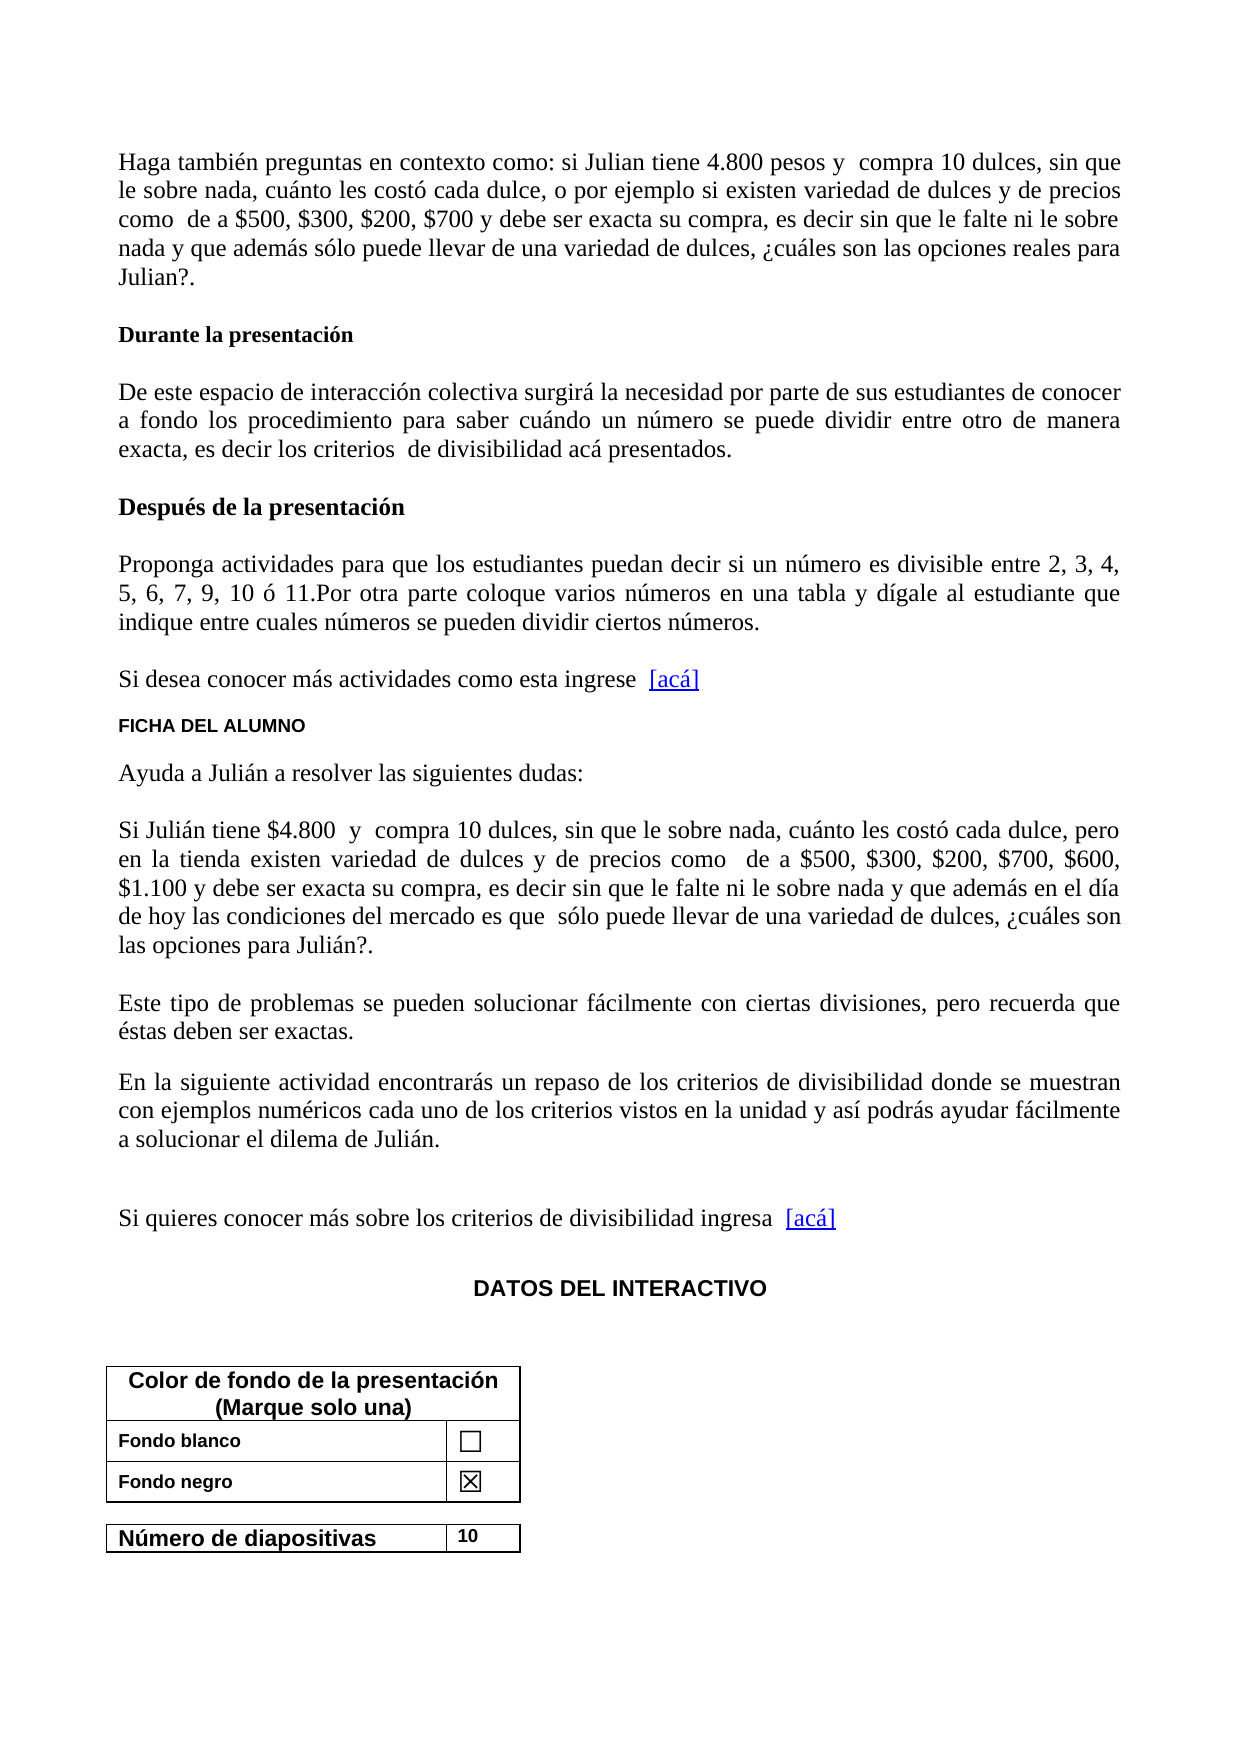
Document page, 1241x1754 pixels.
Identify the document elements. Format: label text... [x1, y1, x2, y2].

text Haga también preguntas en contexto como: si Julian tiene 4.800 pesos y compra 10 dulces, sin que le sobre nada, cuánto les costó cada dulce, o por ejemplo si existen variedad de dulces y de precios como de a $500, $300, $200, $700 y debe ser exacta su compra, es decir sin que le falte ni le sobre nada y que además sólo puede llevar de una variedad de dulces, ¿cuáles son las opciones reales para Julian?. [118, 147, 1122, 291]
text FICHA DEL ALUMNO [118, 714, 1122, 736]
text De este espacio de interacción colectiva surgirá la necesidad por parte de sus estudiantes de conocer a fondo los procedimiento para saber cuándo un número se puede dividir entre otro de manera exacta, es decir los criterios de divisibilidad acá presentados. [118, 377, 1122, 463]
text Si Julián tiene $4.800 y compra 10 dulces, sin que le sobre nada, cuánto les costó cada dulce, pero en la tienda existen variedad de dulces y de precios como de a $500, $300, $200, $700, $600, $1.100 y debe ser exacta su compra, es decir sin que le falte ni le sobre nada y que además en el día de hoy las condiciones del mercado es que sólo puede llevar de una variedad de dulces, ¿cuáles son las opciones para Julián?. [118, 815, 1122, 959]
text Proponga actividades para que los estudiantes puedan decir si un número es divisible entre 2, 3, 4, 5, 6, 7, 9, 10 ó 11.Por otra parte coloque varios números en una tabla y dígale al estudiante que indique entre cuales números se pueden dividir ciertos números. [118, 549, 1122, 635]
text Si quieres conocer más sobre los criterios de divisibilidad ingresa [acá] [118, 1203, 1122, 1232]
text Este tipo de problemas se pueden solucionar fácilmente con ciertas divisiones, pero recuerda que éstas deben ser exactas. [118, 988, 1122, 1045]
text Después de la presentación [118, 492, 1122, 520]
table_header Número de diapositivas [107, 1525, 446, 1551]
table_cell Fondo blanco [107, 1421, 446, 1461]
table_cell Fondo negro [107, 1462, 446, 1501]
text En la siguiente actividad encontrarás un repaso de los criterios de divisibilidad donde se muestran con ejemplos numéricos cada uno de los criterios vistos en la unidad y así podrás ayudar fácilmente a solucionar el dilema de Julián. [118, 1067, 1122, 1153]
table_header 10 [447, 1525, 519, 1551]
text Durante la presentación [118, 319, 1122, 347]
text DATOS DEL INTERACTIVO [118, 1275, 1122, 1301]
text Ayuda a Julián a resolver las siguientes dudas: [118, 758, 1122, 786]
text Si desea conocer más actividades como esta ingrese [acá] [118, 664, 1122, 693]
table_header Color de fondo de la presentación (Marque solo una) [107, 1367, 519, 1420]
